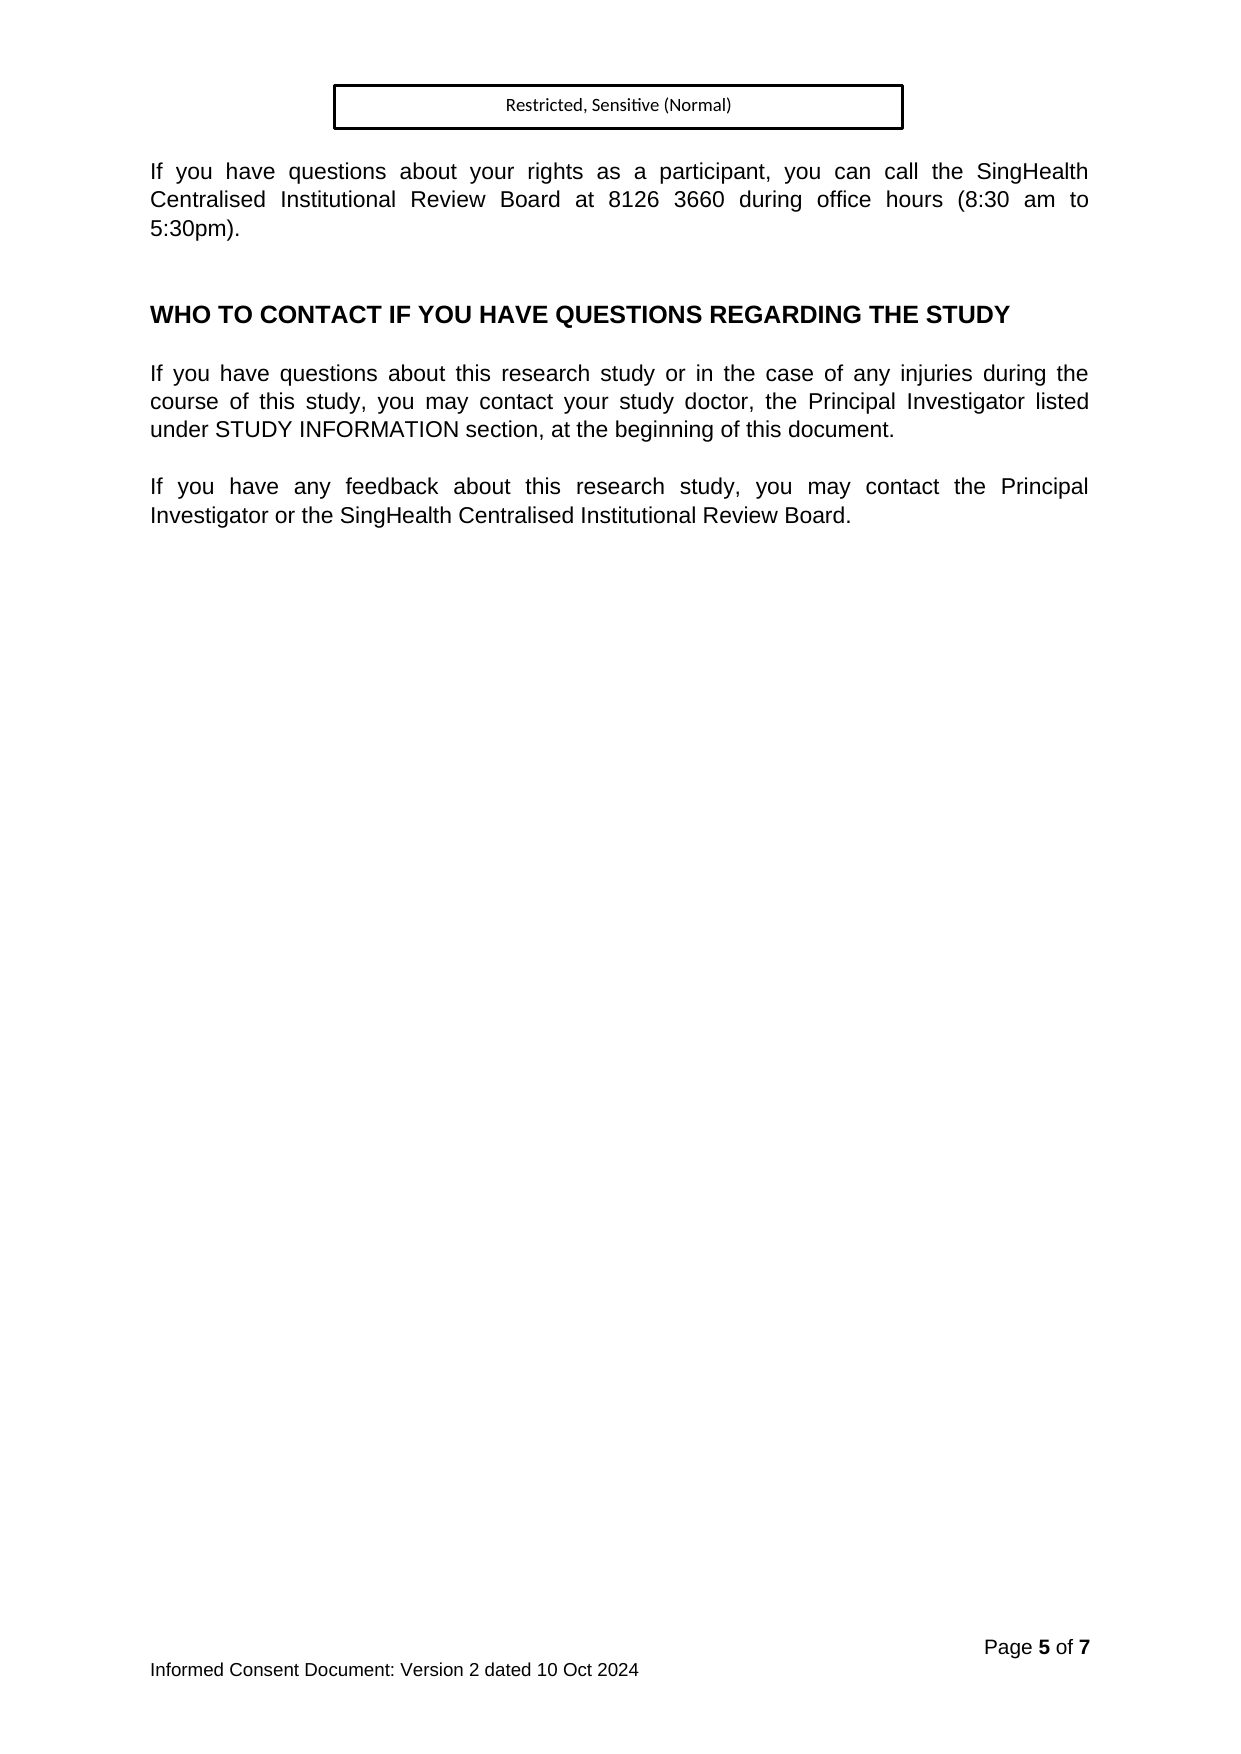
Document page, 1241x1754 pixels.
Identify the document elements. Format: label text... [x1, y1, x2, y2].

text WHO TO CONTACT IF YOU HAVE QUESTIONS REGARDING THE STUDY [150, 300, 1090, 329]
text If you have questions about your rights as a participant, you can call the SingHealth Centralised Institutional Review Board at 8126 3660 during office hours (8:30 am to 5:30pm). [150, 158, 1090, 241]
text If you have any feedback about this research study, you may contact the Principal Investigator or the SingHealth Centralised Institutional Review Board. [150, 473, 1090, 528]
text If you have questions about this research study or in the case of any injuries during the course of this study, you may contact your study doctor, the Principal Investigator listed under STUDY INFORMATION section, at the beginning of this document. [150, 359, 1090, 443]
